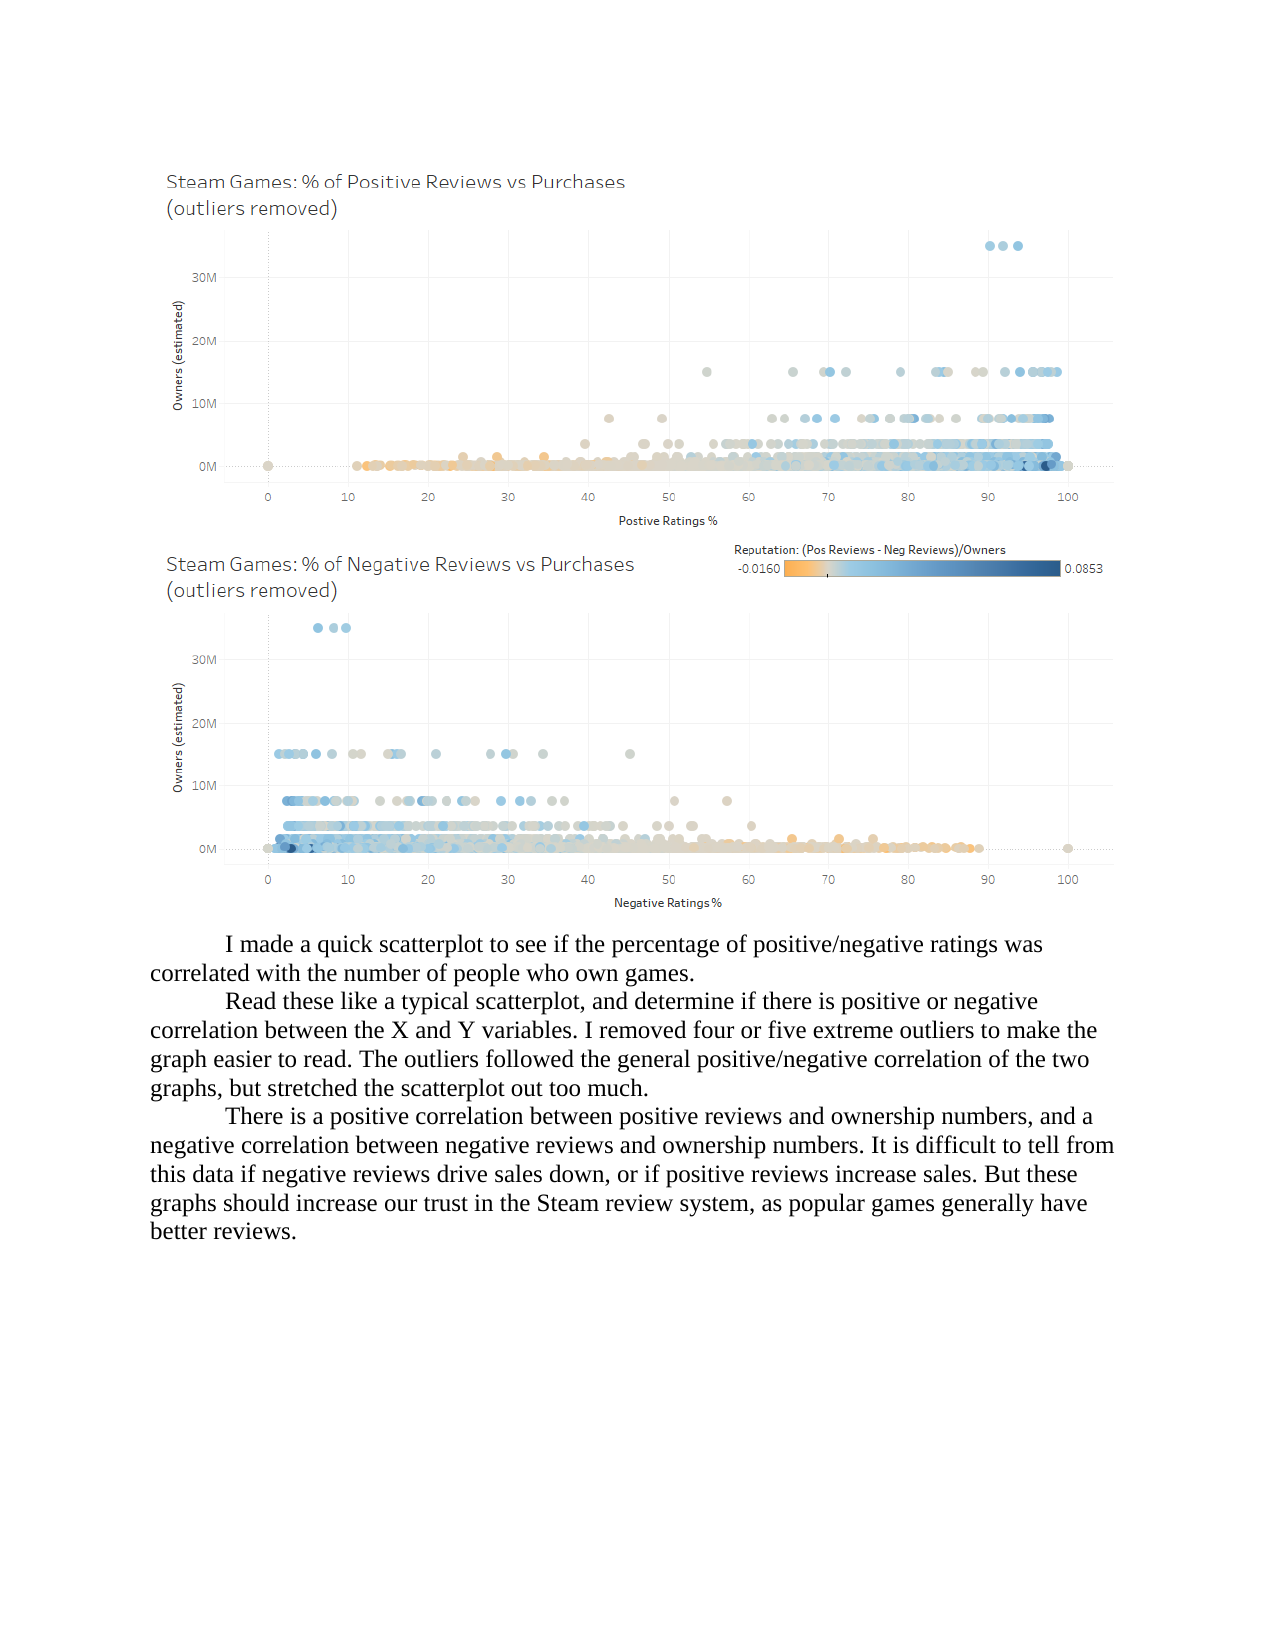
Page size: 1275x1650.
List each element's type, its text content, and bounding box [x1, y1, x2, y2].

text Read these like a typical scatterplot, and determine if there is positive or negative correlation between the X and Y variables. I removed four or five extreme outliers to make the graph easier to read. The outliers followed the general positive/negative correlation of the two graphs, but stretched the scatterplot out too much. [150, 986, 1125, 1101]
picture [150, 150, 1124, 929]
text There is a positive correlation between positive reviews and ownership numbers, and a negative correlation between negative reviews and ownership numbers. It is difficult to tell from this data if negative reviews drive sales down, or if positive reviews increase sales. But these graphs should increase our trust in the Steam review system, as popular games generally have better reviews. [150, 1101, 1125, 1245]
text I made a quick scatterplot to see if the percentage of positive/negative ratings was correlated with the number of people who own games. [150, 929, 1125, 986]
